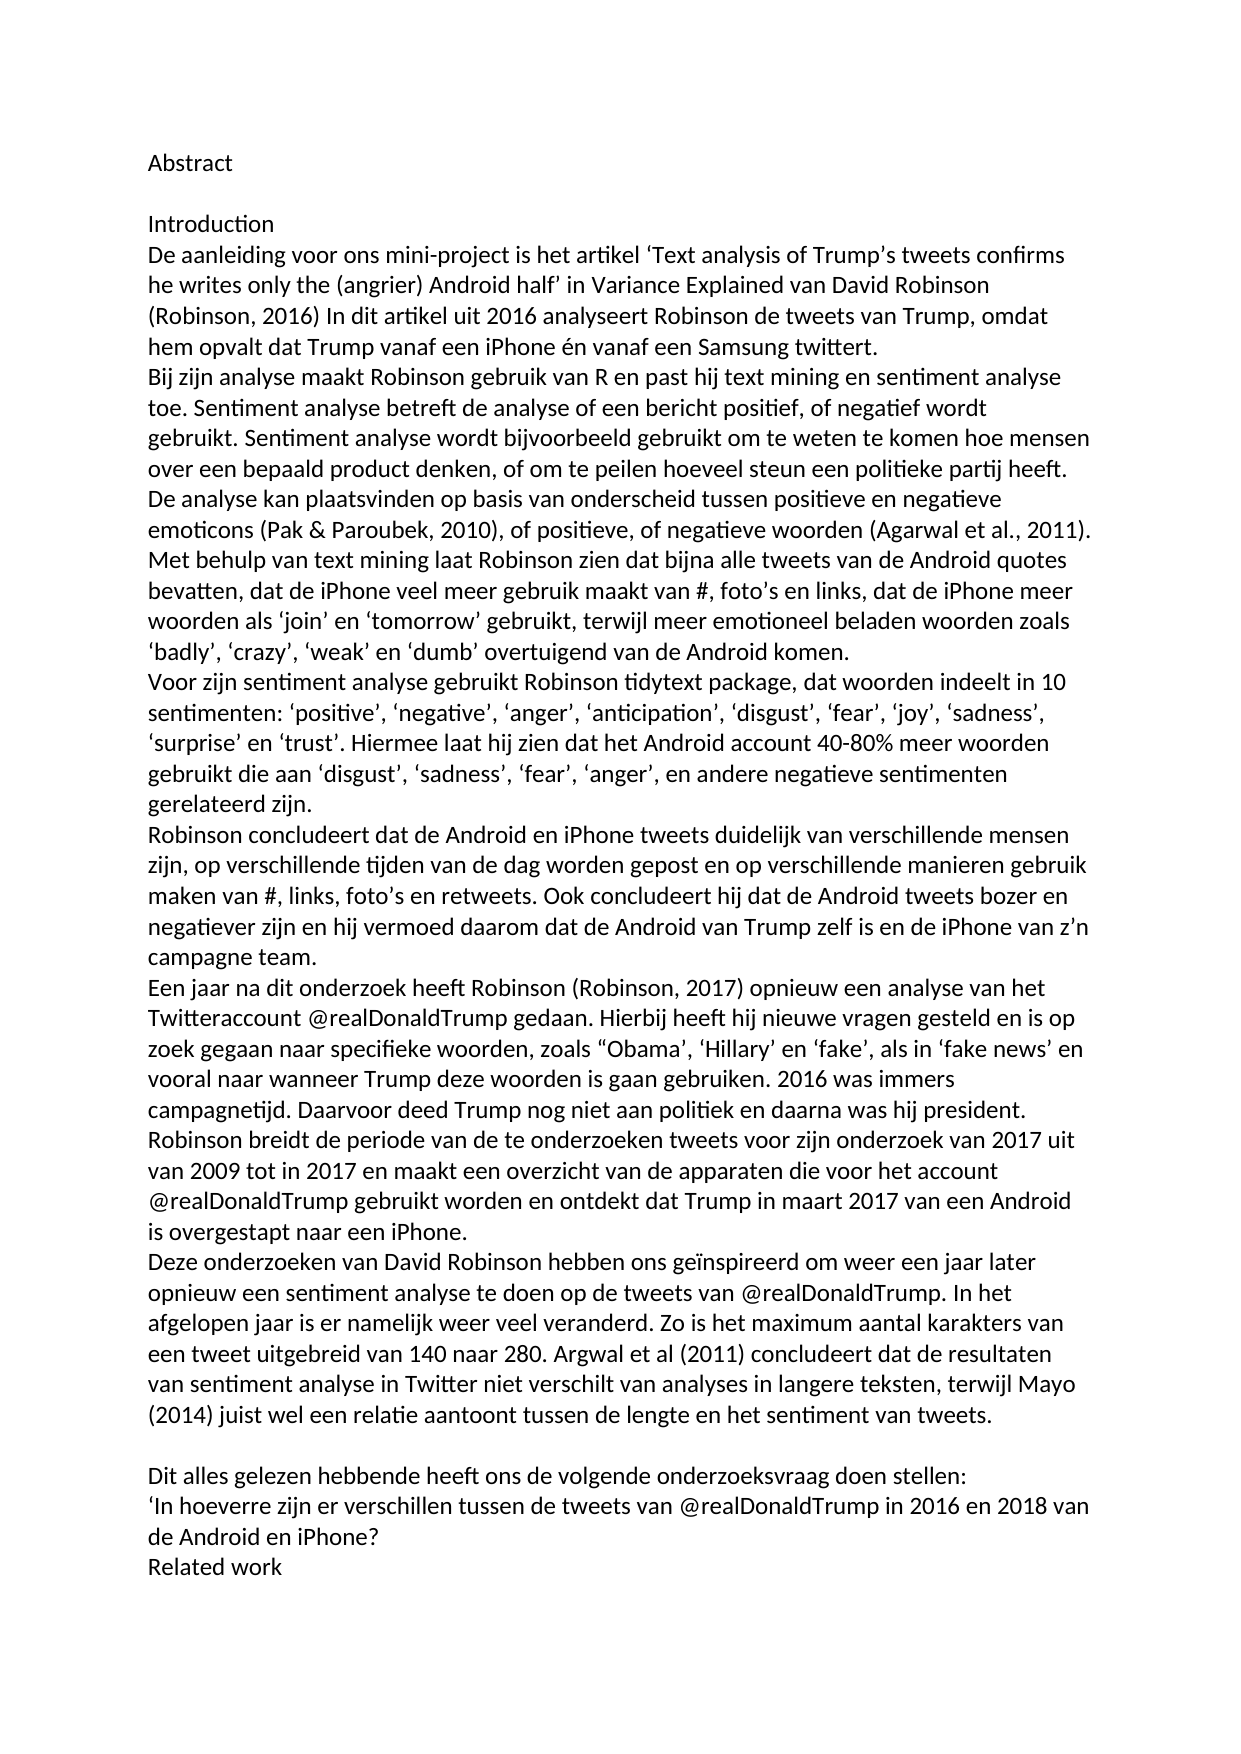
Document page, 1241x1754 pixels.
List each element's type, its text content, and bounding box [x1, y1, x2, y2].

text Introduction [148, 209, 1093, 239]
text Robinson concludeert dat de Android en iPhone tweets duidelijk van verschillende mensen zijn, op verschillende tijden van de dag worden gepost en op verschillende manieren gebruik maken van #, links, foto’s en retweets. Ook concludeert hij dat de Android tweets bozer en negatiever zijn en hij vermoed daarom dat de Android van Trump zelf is en de iPhone van z’n campagne team. [148, 819, 1093, 972]
text Een jaar na dit onderzoek heeft Robinson (Robinson, 2017) opnieuw een analyse van het Twitteraccount @realDonaldTrump gedaan. Hierbij heeft hij nieuwe vragen gesteld en is op zoek gegaan naar specifieke woorden, zoals “Obama’, ‘Hillary’ en ‘fake’, als in ‘fake news’ en vooral naar wanneer Trump deze woorden is gaan gebruiken. 2016 was immers campagnetijd. Daarvoor deed Trump nog niet aan politiek en daarna was hij president. Robinson breidt de periode van de te onderzoeken tweets voor zijn onderzoek van 2017 uit van 2009 tot in 2017 en maakt een overzicht van de apparaten die voor het account @realDonaldTrump gebruikt worden en ontdekt dat Trump in maart 2017 van een Android is overgestapt naar een iPhone. [148, 972, 1093, 1246]
text Voor zijn sentiment analyse gebruikt Robinson tidytext package, dat woorden indeelt in 10 sentimenten: ‘positive’, ‘negative’, ‘anger’, ‘anticipation’, ‘disgust’, ‘fear’, ‘joy’, ‘sadness’, ‘surprise’ en ‘trust’. Hiermee laat hij zien dat het Android account 40-80% meer woorden gebruikt die aan ‘disgust’, ‘sadness’, ‘fear’, ‘anger’, en andere negatieve sentimenten gerelateerd zijn. [148, 666, 1093, 819]
text ‘In hoeverre zijn er verschillen tussen de tweets van @realDonaldTrump in 2016 en 2018 van de Android en iPhone? [148, 1491, 1093, 1552]
text Abstract [148, 148, 1093, 178]
text Bij zijn analyse maakt Robinson gebruik van R en past hij text mining en sentiment analyse toe. Sentiment analyse betreft de analyse of een bericht positief, of negatief wordt gebruikt. Sentiment analyse wordt bijvoorbeeld gebruikt om te weten te komen hoe mensen over een bepaald product denken, of om te peilen hoeveel steun een politieke partij heeft. [148, 361, 1093, 483]
text Deze onderzoeken van David Robinson hebben ons geïnspireerd om weer een jaar later opnieuw een sentiment analyse te doen op de tweets van @realDonaldTrump. In het afgelopen jaar is er namelijk weer veel veranderd. Zo is het maximum aantal karakters van een tweet uitgebreid van 140 naar 280. Argwal et al (2011) concludeert dat de resultaten van sentiment analyse in Twitter niet verschilt van analyses in langere teksten, terwijl Mayo (2014) juist wel een relatie aantoont tussen de lengte en het sentiment van tweets. [148, 1246, 1093, 1429]
text Dit alles gelezen hebbende heeft ons de volgende onderzoeksvraag doen stellen: [148, 1460, 1093, 1491]
text De aanleiding voor ons mini-project is het artikel ‘Text analysis of Trump’s tweets confirms he writes only the (angrier) Android half’ in Variance Explained van David Robinson (Robinson, 2016) In dit artikel uit 2016 analyseert Robinson de tweets van Trump, omdat hem opvalt dat Trump vanaf een iPhone én vanaf een Samsung twittert. [148, 239, 1093, 361]
text De analyse kan plaatsvinden op basis van onderscheid tussen positieve en negatieve emoticons (Pak & Paroubek, 2010), of positieve, of negatieve woorden (Agarwal et al., 2011). [148, 483, 1093, 544]
text Related work [148, 1552, 1093, 1582]
text Met behulp van text mining laat Robinson zien dat bijna alle tweets van de Android quotes bevatten, dat de iPhone veel meer gebruik maakt van #, foto’s en links, dat de iPhone meer woorden als ‘join’ en ‘tomorrow’ gebruikt, terwijl meer emotioneel beladen woorden zoals ‘badly’, ‘crazy’, ‘weak’ en ‘dumb’ overtuigend van de Android komen. [148, 544, 1093, 666]
